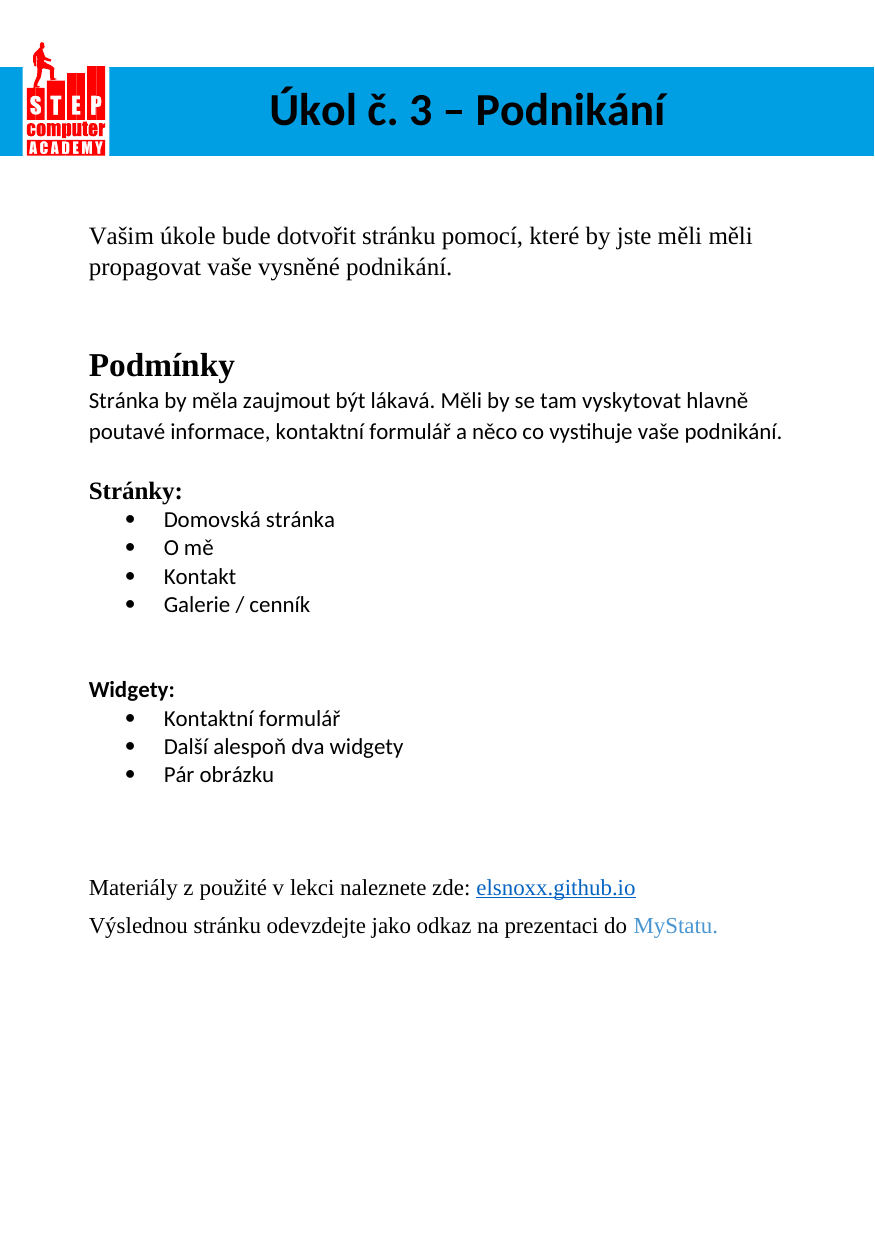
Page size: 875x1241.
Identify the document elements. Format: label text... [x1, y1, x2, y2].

text Stránky: [88, 476, 786, 505]
list Galerie / cenník [126, 590, 786, 618]
text Widgety: [88, 675, 786, 703]
list O mě [126, 533, 786, 562]
list Domovská stránka [126, 505, 786, 533]
text Výslednou stránku odevzdejte jako odkaz na prezentaci do MyStatu. [88, 912, 783, 938]
text Stránka by měla zaujmout být lákavá. Měli by se tam vyskytovat hlavně poutavé informace, kontaktní formulář a něco co vystihuje vaše podnikání. [88, 387, 786, 445]
text Materiály z použité v lekci naleznete zde: elsnoxx.github.io [88, 874, 783, 900]
list Pár obrázku [126, 760, 786, 788]
list Další alespoň dva widgety [126, 732, 786, 760]
text Vašim úkole bude dotvořit stránku pomocí, které by jste měli měli propagovat vaše vysněné podnikání. [88, 221, 786, 281]
text Podmínky [88, 345, 786, 383]
list Kontaktní formulář [126, 704, 786, 732]
list Kontakt [126, 562, 786, 590]
